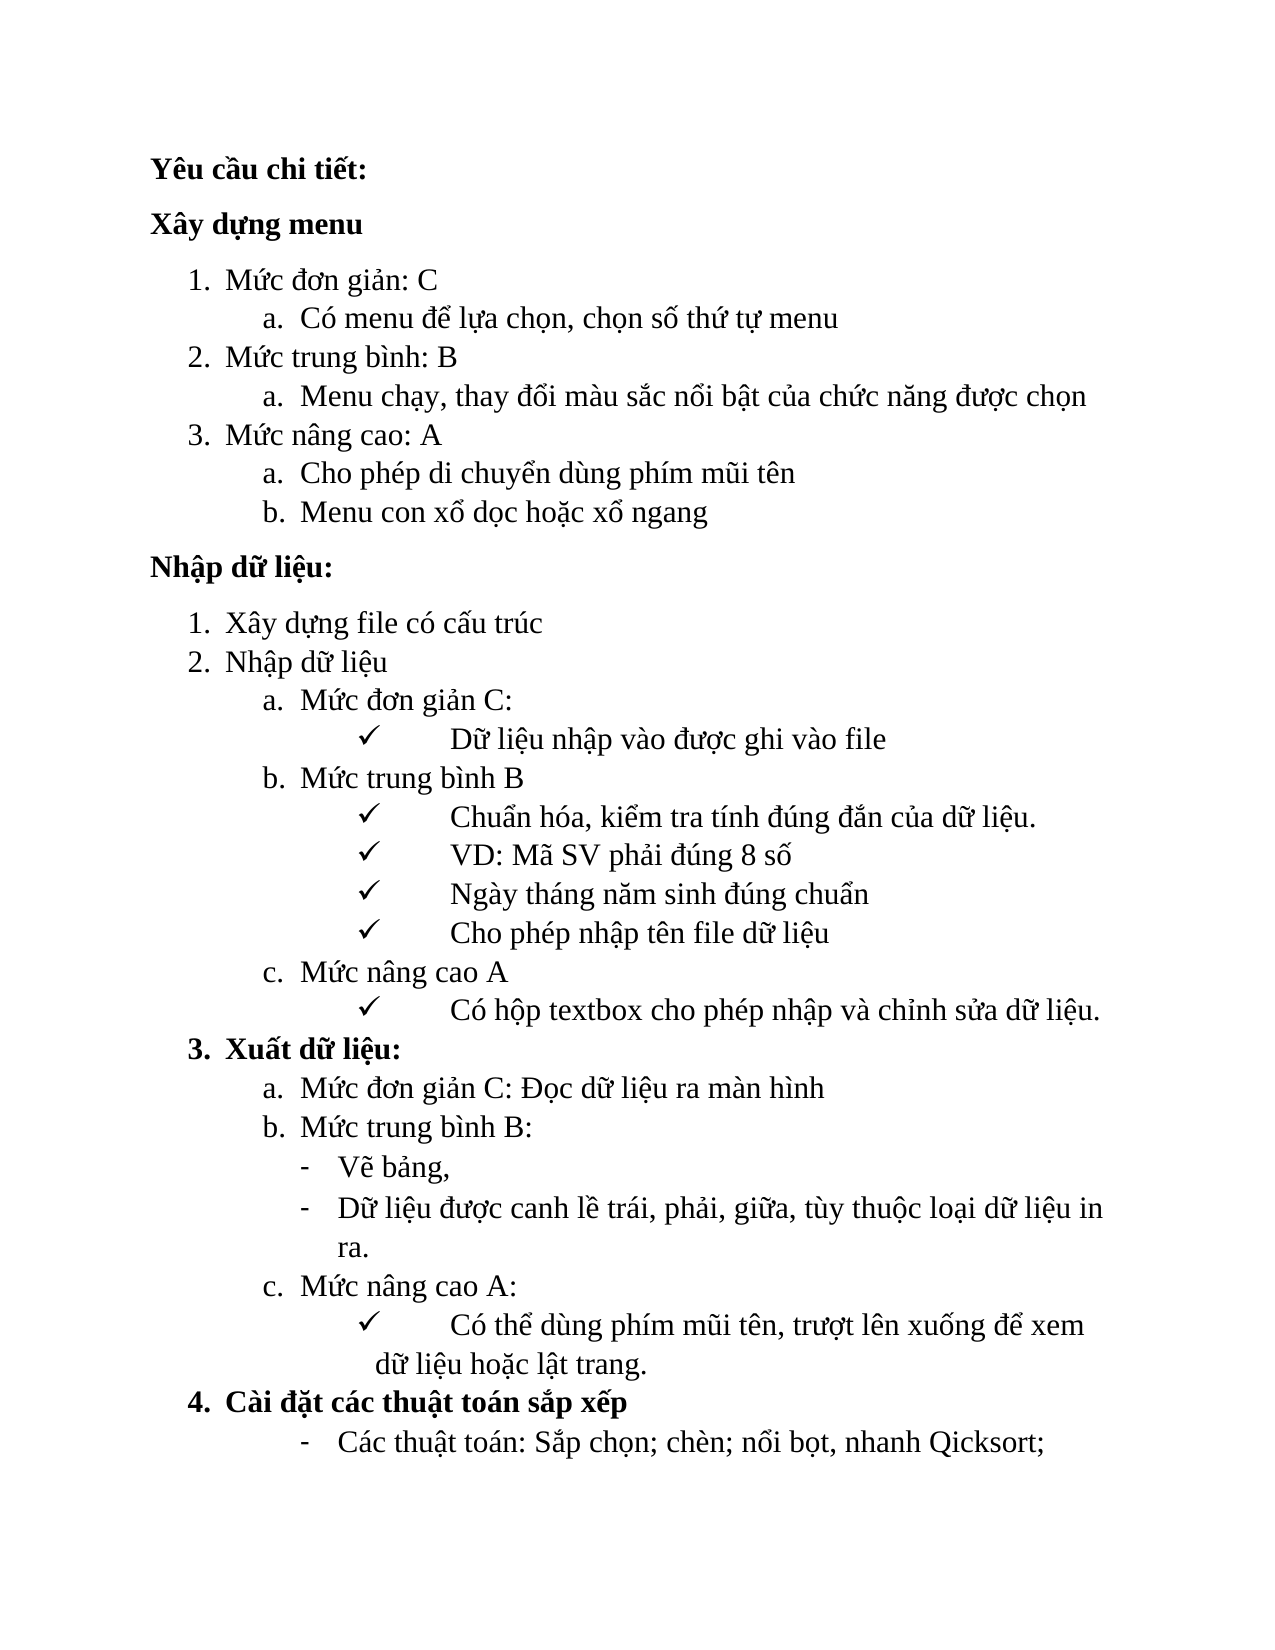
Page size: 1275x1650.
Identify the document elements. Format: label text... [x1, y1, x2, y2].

list Xuất dữ liệu: [187, 1030, 1125, 1066]
list Có menu để lựa chọn, chọn số thứ tự menu [262, 299, 1125, 336]
list Menu chạy, thay đổi màu sắc nổi bật của chức năng được chọn [262, 377, 1125, 413]
list VD: Mã SV phải đúng 8 số [356, 837, 1125, 873]
list Nhập dữ liệu [187, 643, 1125, 679]
list Ngày tháng năm sinh đúng chuẩn [356, 875, 1125, 911]
list Dữ liệu nhập vào được ghi vào file [356, 720, 1125, 756]
text Yêu cầu chi tiết: [150, 150, 1125, 186]
list Mức trung bình B [262, 759, 1125, 795]
list Có hộp textbox cho phép nhập và chỉnh sửa dữ liệu. [356, 992, 1125, 1028]
list Mức đơn giản: C [187, 261, 1125, 297]
list Cho phép di chuyển dùng phím mũi tên [262, 454, 1125, 491]
text Xây dựng menu [150, 205, 1125, 241]
list Menu con xổ dọc hoặc xổ ngang [262, 493, 1125, 529]
list Mức đơn giản C: [262, 682, 1125, 718]
list Xây dựng file có cấu trúc [187, 604, 1125, 640]
list Mức nâng cao A [262, 953, 1125, 989]
list Chuẩn hóa, kiểm tra tính đúng đắn của dữ liệu. [356, 798, 1125, 834]
list Có thể dùng phím mũi tên, trượt lên xuống để xem dữ liệu hoặc lật trang. [356, 1306, 1125, 1381]
list Vẽ bảng, [300, 1147, 1125, 1185]
list Các thuật toán: Sắp chọn; chèn; nổi bọt, nhanh Qicksort; [300, 1422, 1125, 1461]
list Mức nâng cao A: [262, 1267, 1125, 1303]
list Cho phép nhập tên file dữ liệu [356, 914, 1125, 950]
list Cài đặt các thuật toán sắp xếp [187, 1384, 1125, 1420]
list Mức đơn giản C: Đọc dữ liệu ra màn hình [262, 1069, 1125, 1105]
list Mức trung bình: B [187, 338, 1125, 374]
list Mức nâng cao: A [187, 416, 1125, 452]
list Mức trung bình B: [262, 1108, 1125, 1144]
text Nhập dữ liệu: [150, 549, 1125, 585]
list Dữ liệu được canh lề trái, phải, giữa, tùy thuộc loại dữ liệu in ra. [300, 1188, 1125, 1265]
